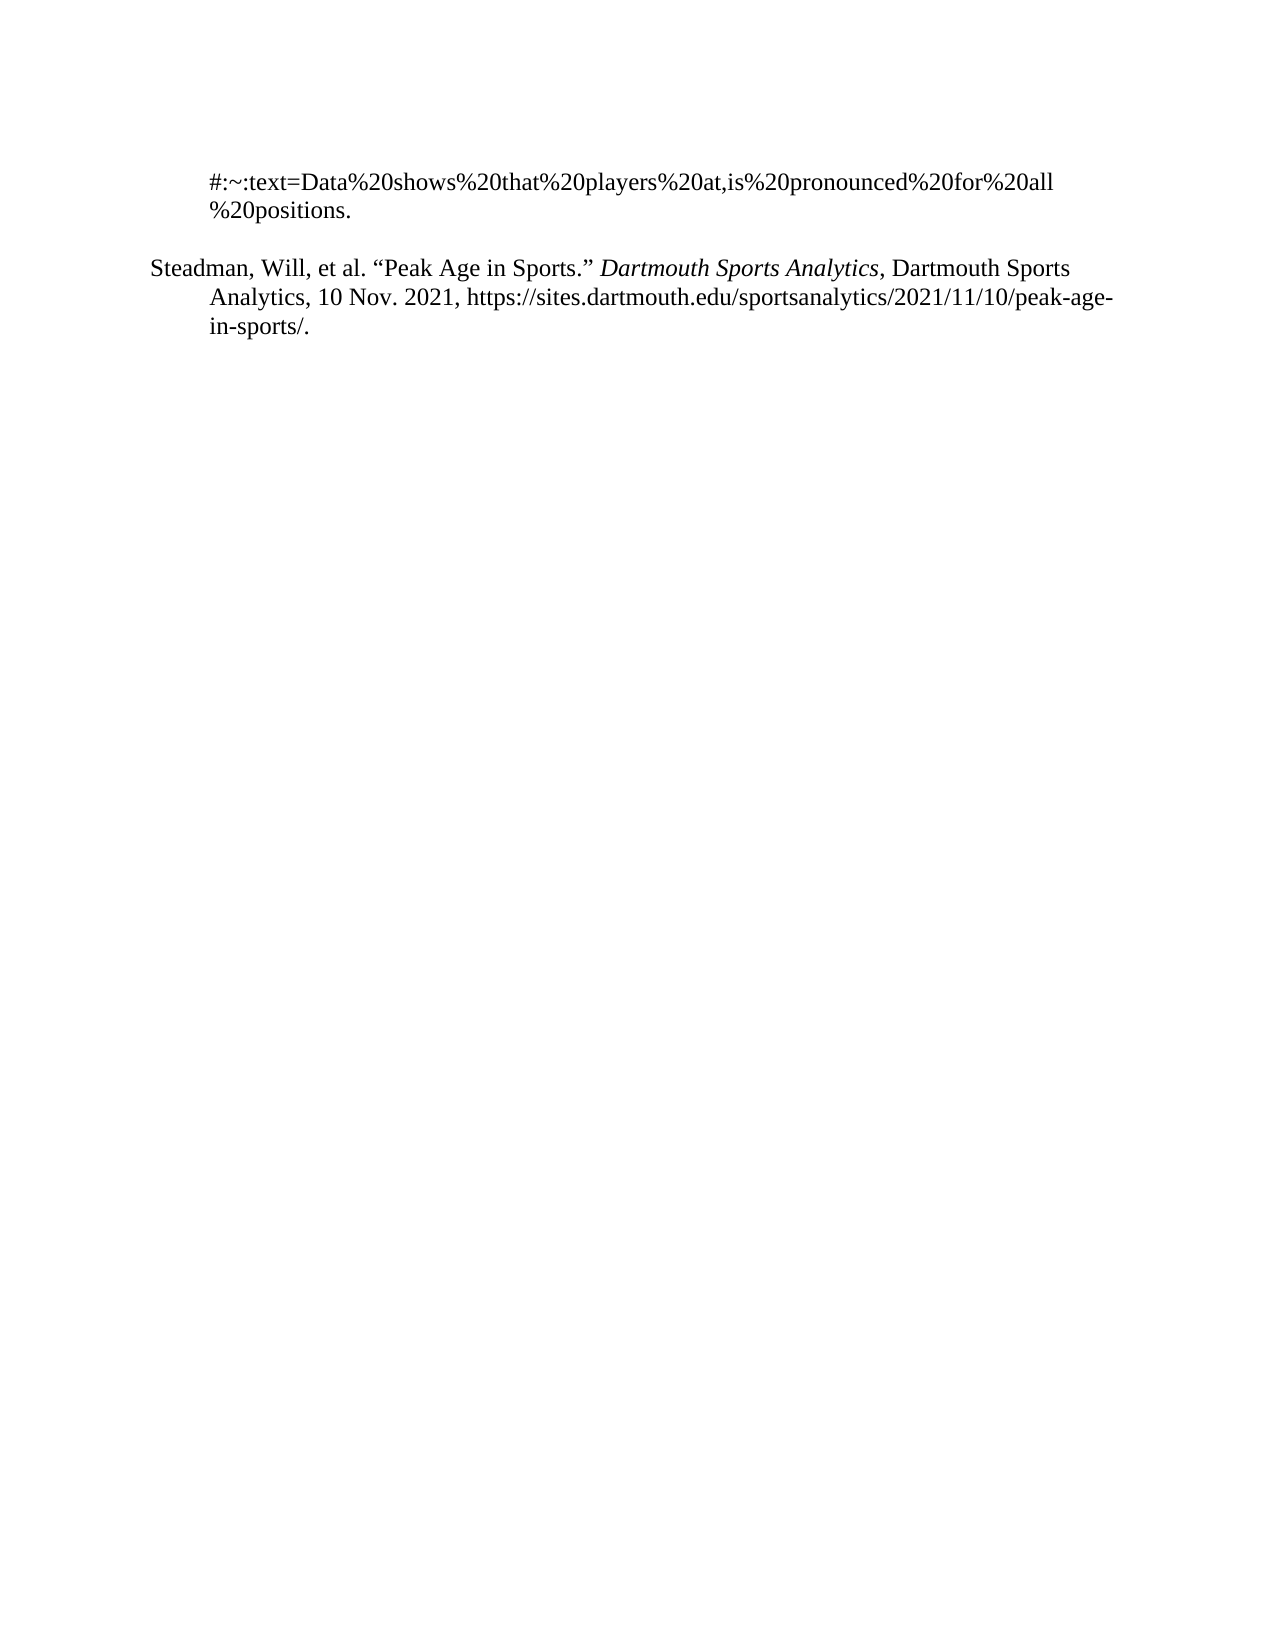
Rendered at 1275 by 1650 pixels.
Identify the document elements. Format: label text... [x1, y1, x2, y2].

text Steadman, Will, et al. “Peak Age in Sports.” Dartmouth Sports Analytics, Dartmouth Sports Analytics, 10 Nov. 2021, https://sites.dartmouth.edu/sportsanalytics/2021/11/10/peak-age-in-sports/. [150, 253, 1125, 339]
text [150, 167, 1125, 224]
